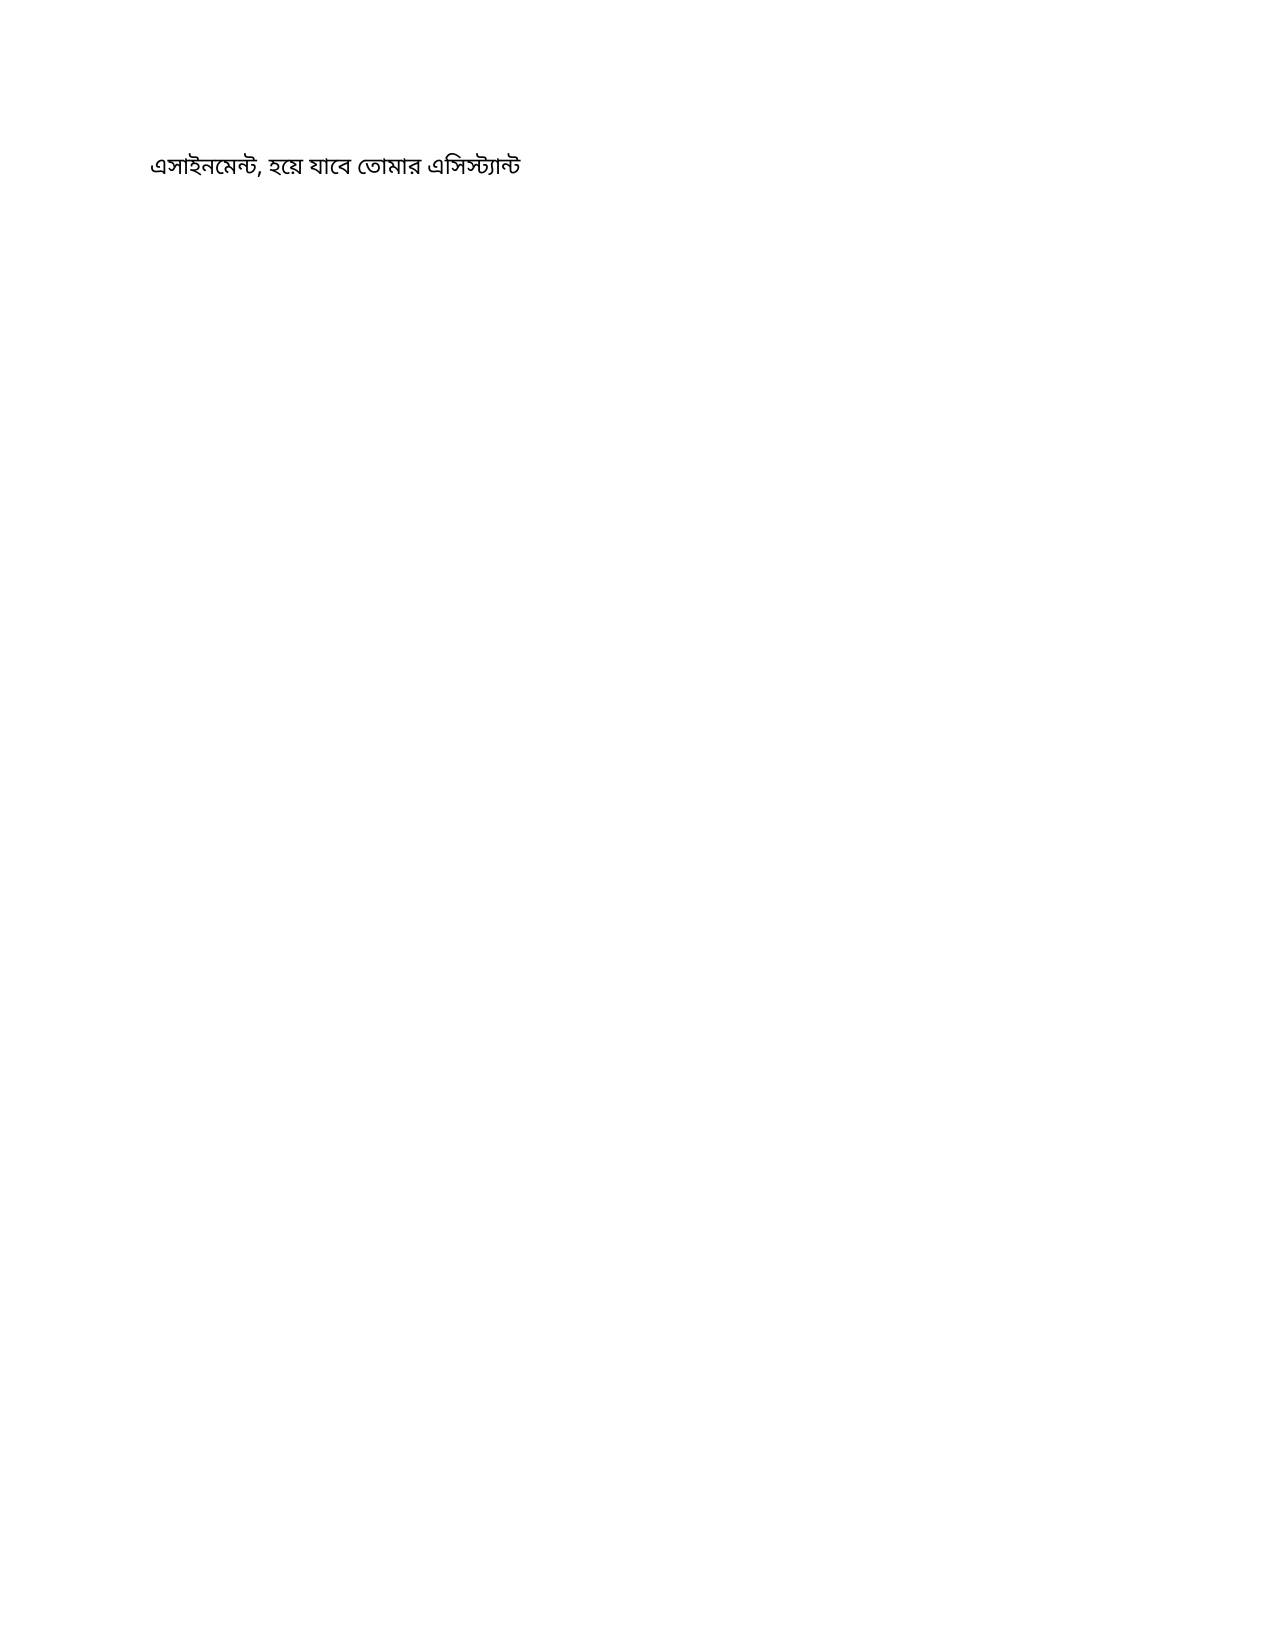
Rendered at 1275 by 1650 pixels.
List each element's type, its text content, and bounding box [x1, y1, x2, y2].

text এসাইনমেন্ট, হয়ে যাবে তোমার এসিস্ট্যান্ট [150, 150, 1125, 184]
